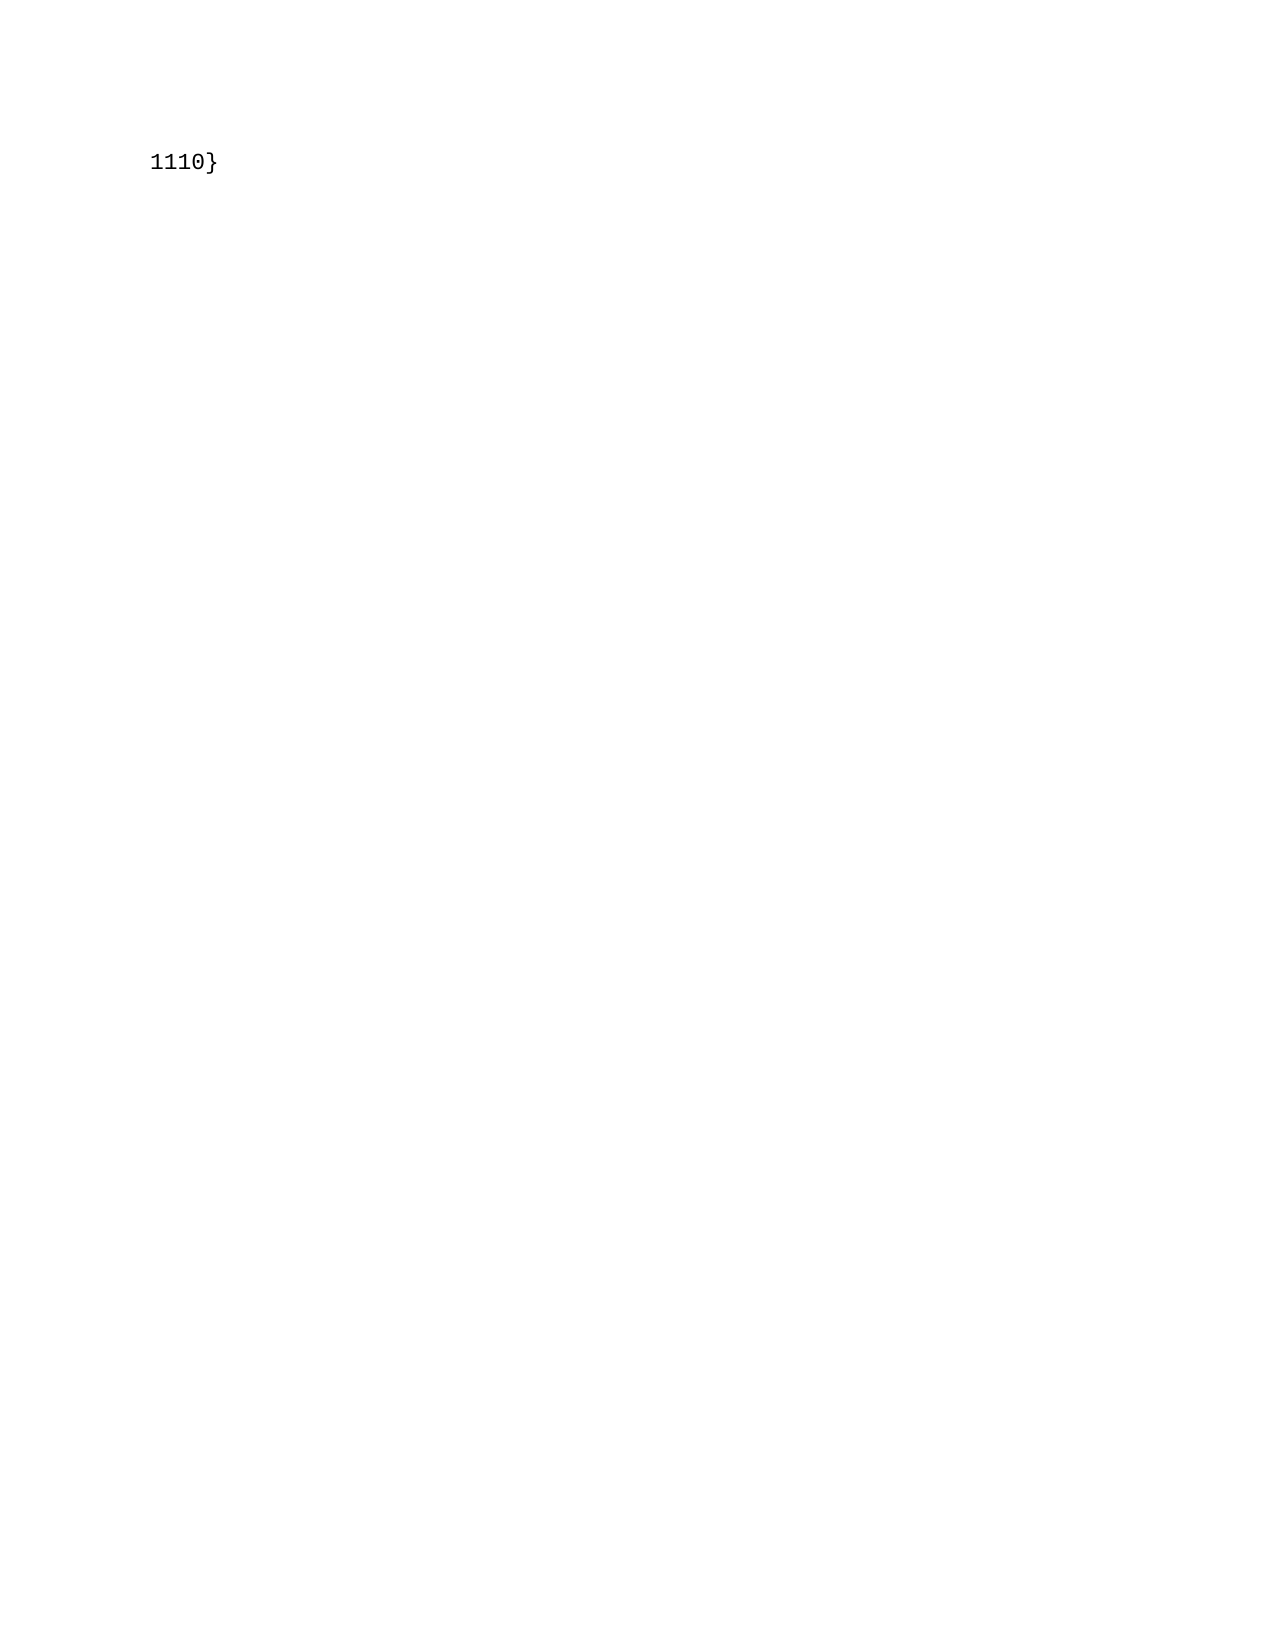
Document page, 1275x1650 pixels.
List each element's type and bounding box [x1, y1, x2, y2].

text [150, 150, 1125, 1499]
